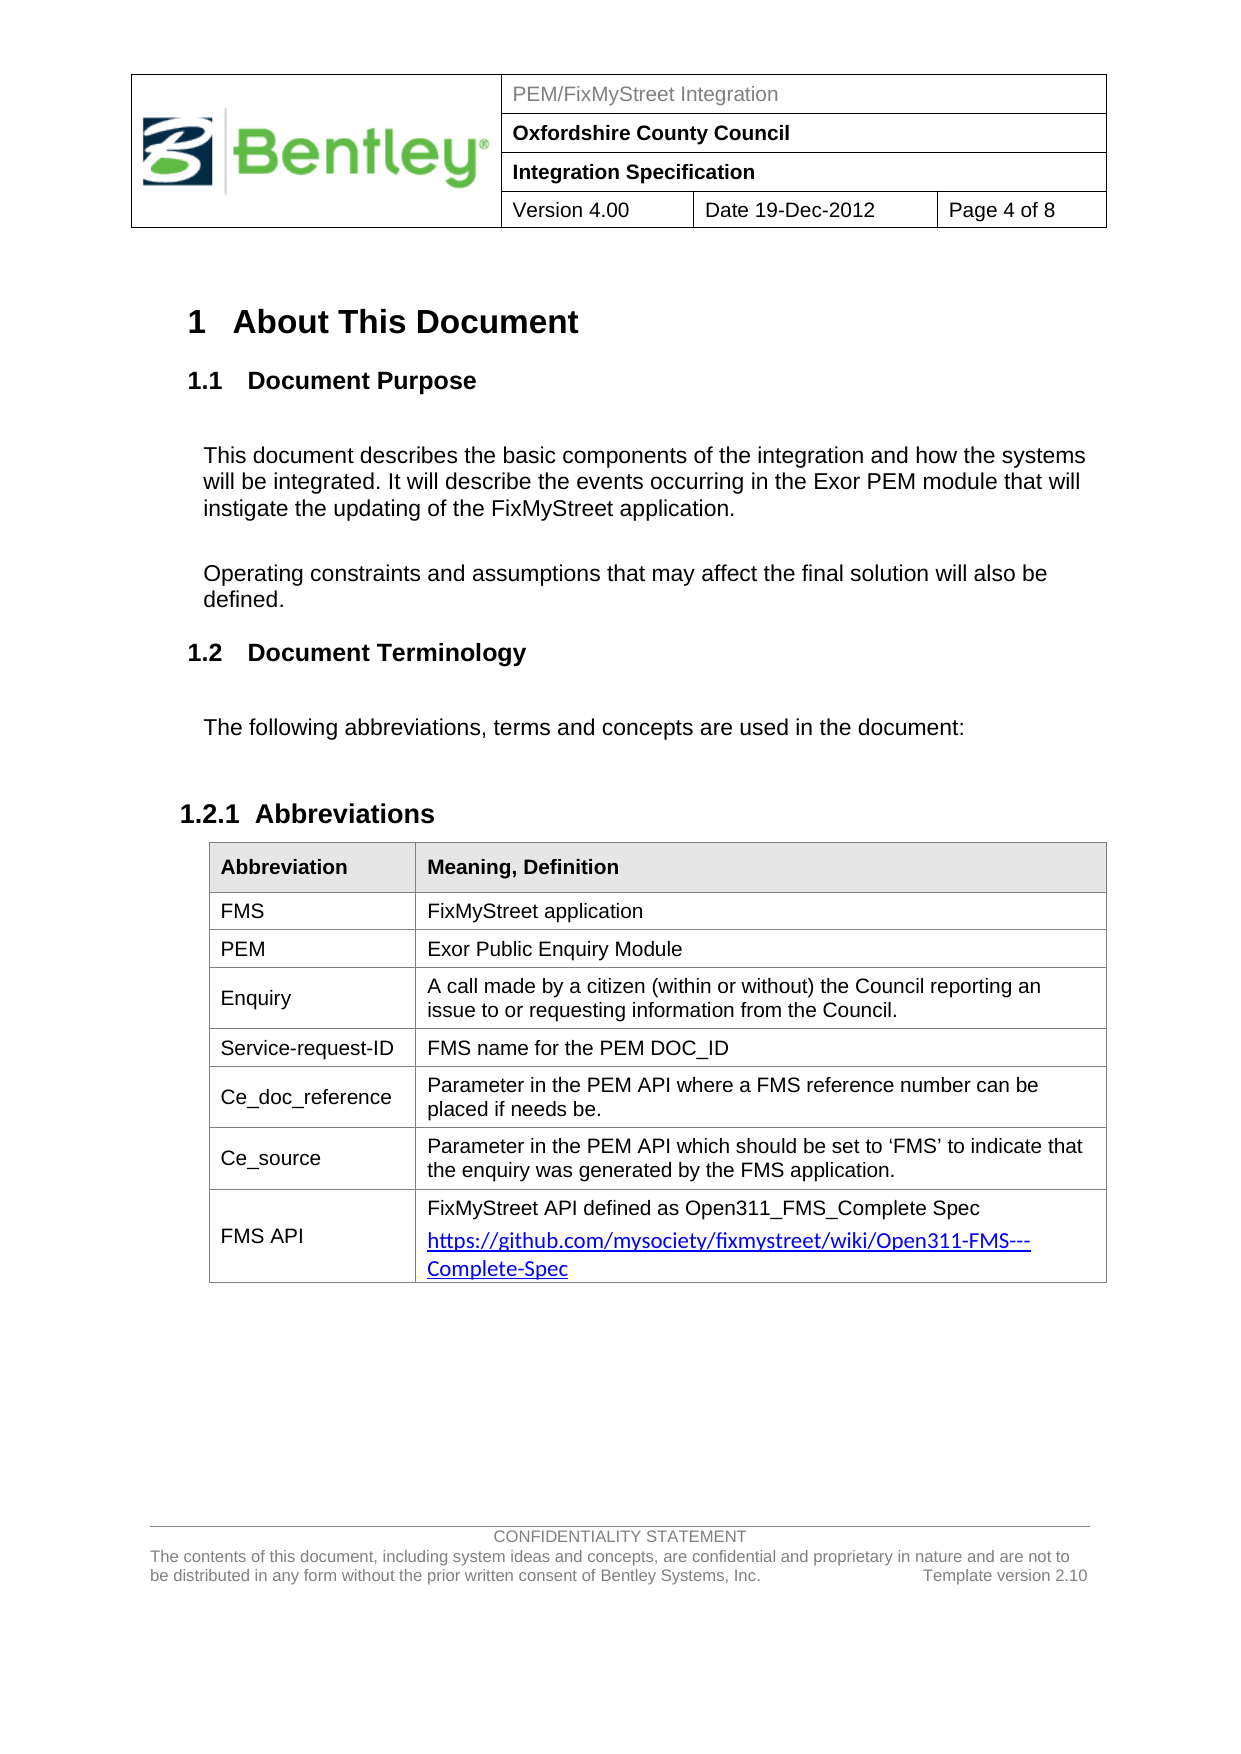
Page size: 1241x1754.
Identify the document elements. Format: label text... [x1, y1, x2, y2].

table_cell Enquiry [210, 968, 415, 1028]
table_cell Ce_source [210, 1128, 415, 1188]
table_cell Parameter in the PEM API where a FMS reference number can be placed if needs be. [416, 1067, 1106, 1127]
table_cell Service-request-ID [210, 1029, 415, 1066]
table_cell PEM [210, 930, 415, 967]
table_cell Ce_doc_reference [210, 1067, 415, 1127]
subtitle About This Document [187, 302, 1090, 341]
text This document describes the basic components of the integration and how the systems will be integrated. It will describe the events occurring in the Exor PEM module that will instigate the updating of the FixMyStreet application. [203, 442, 1090, 521]
table_cell FMS name for the PEM DOC_ID [416, 1029, 1106, 1066]
table_cell FMS [210, 893, 415, 929]
subtitle Document Purpose [187, 366, 1090, 394]
table_header Meaning, Definition [416, 843, 1106, 892]
table_cell A call made by a citizen (within or without) the Council reporting an issue to or requesting information from the Council. [416, 968, 1106, 1028]
table_cell FMS API [210, 1190, 415, 1282]
table_header Abbreviation [210, 843, 415, 892]
table_cell Parameter in the PEM API which should be set to ‘FMS’ to indicate that the enquiry was generated by the FMS application. [416, 1128, 1106, 1188]
subtitle Document Terminology [187, 638, 1090, 666]
picture [142, 107, 490, 195]
table_cell Exor Public Enquiry Module [416, 930, 1106, 967]
text The following abbreviations, terms and concepts are used in the document: [203, 714, 1090, 740]
table_cell FixMyStreet API defined as Open311_FMS_Complete Spec https://github.com/mysociety/fixmystreet/wiki/Open311-FMS---Complete-Spec [416, 1190, 1106, 1282]
text Operating constraints and assumptions that may affect the final solution will also be defined. [203, 560, 1090, 613]
table_cell FixMyStreet application [416, 893, 1106, 929]
subtitle Abbreviations [179, 798, 1090, 829]
